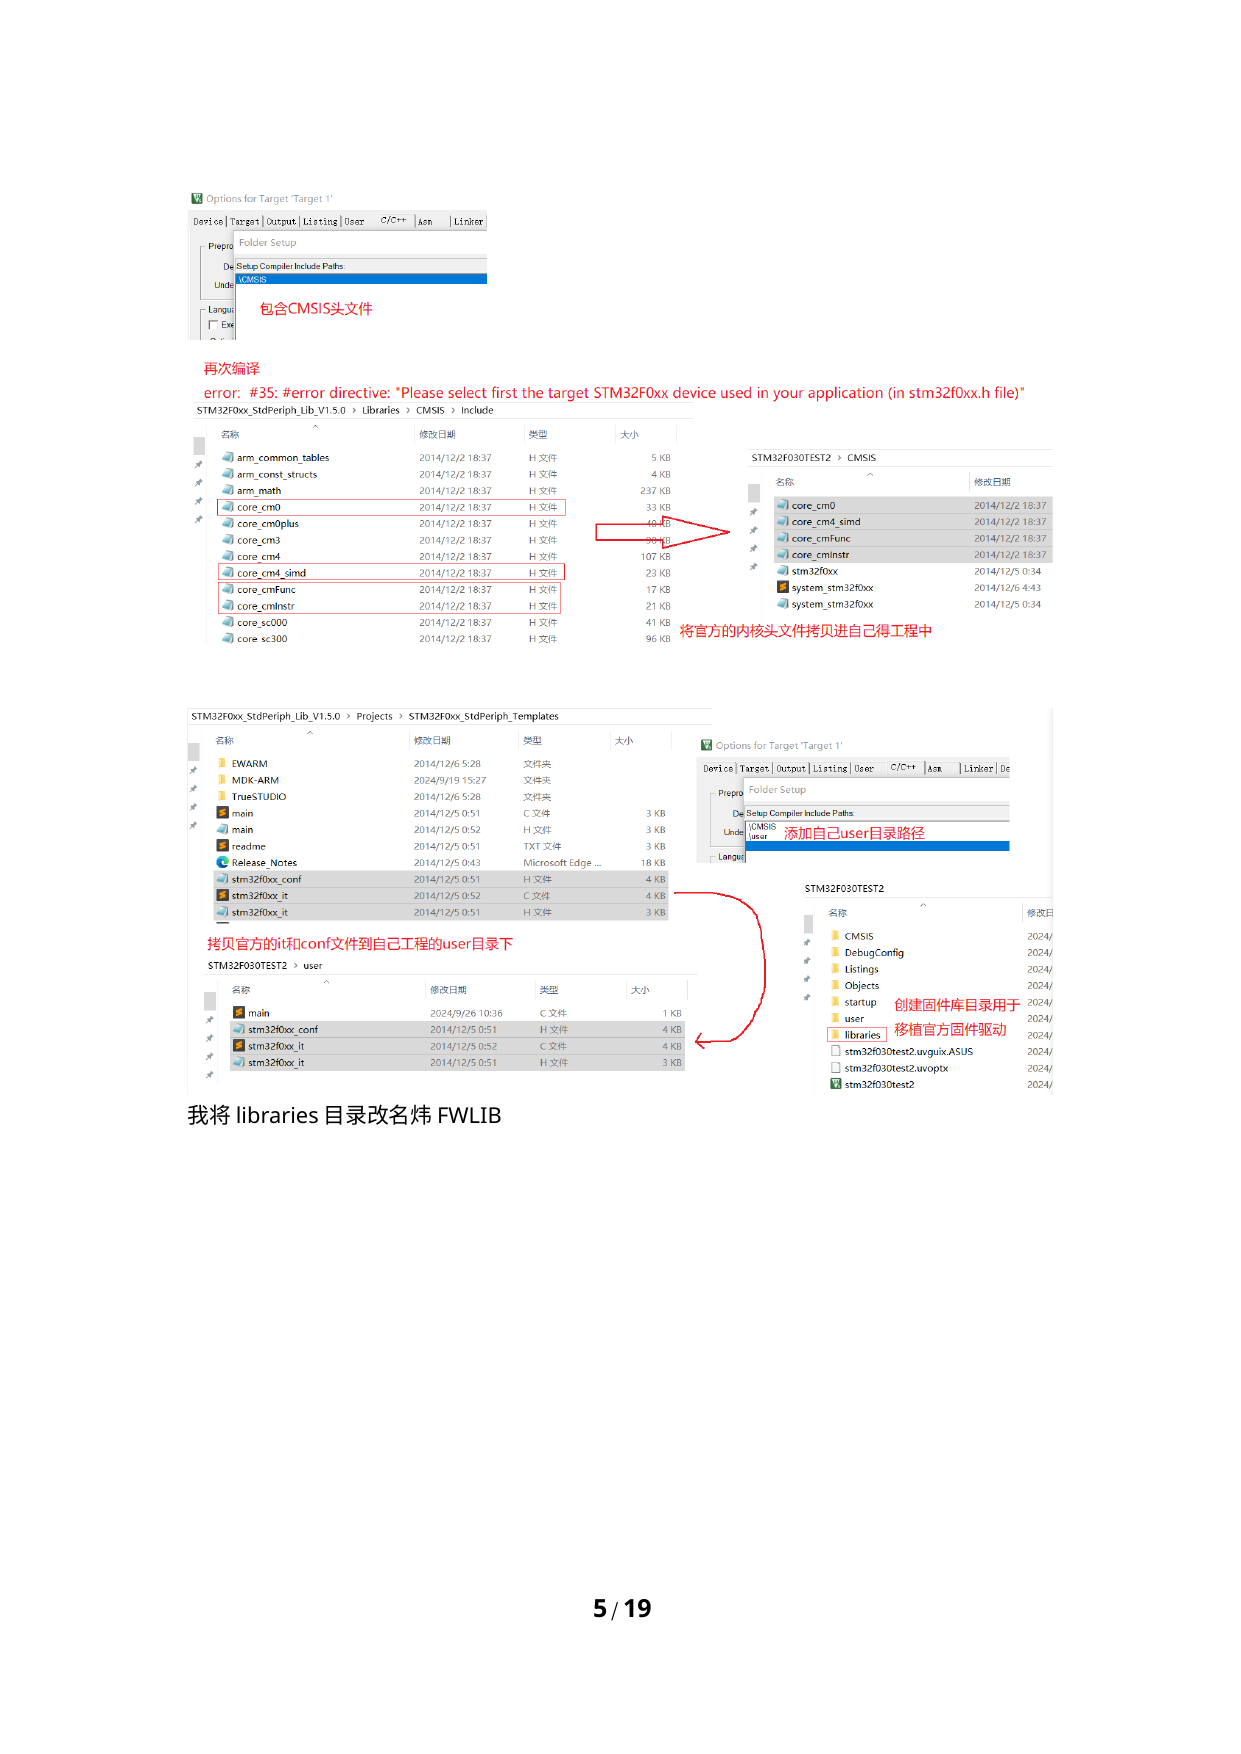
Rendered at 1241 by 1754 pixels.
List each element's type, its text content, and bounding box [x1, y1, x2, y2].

picture [187, 188, 1053, 645]
text 我将libraries目录改名炜FWLIB [187, 1098, 1053, 1131]
picture [187, 708, 1053, 1095]
